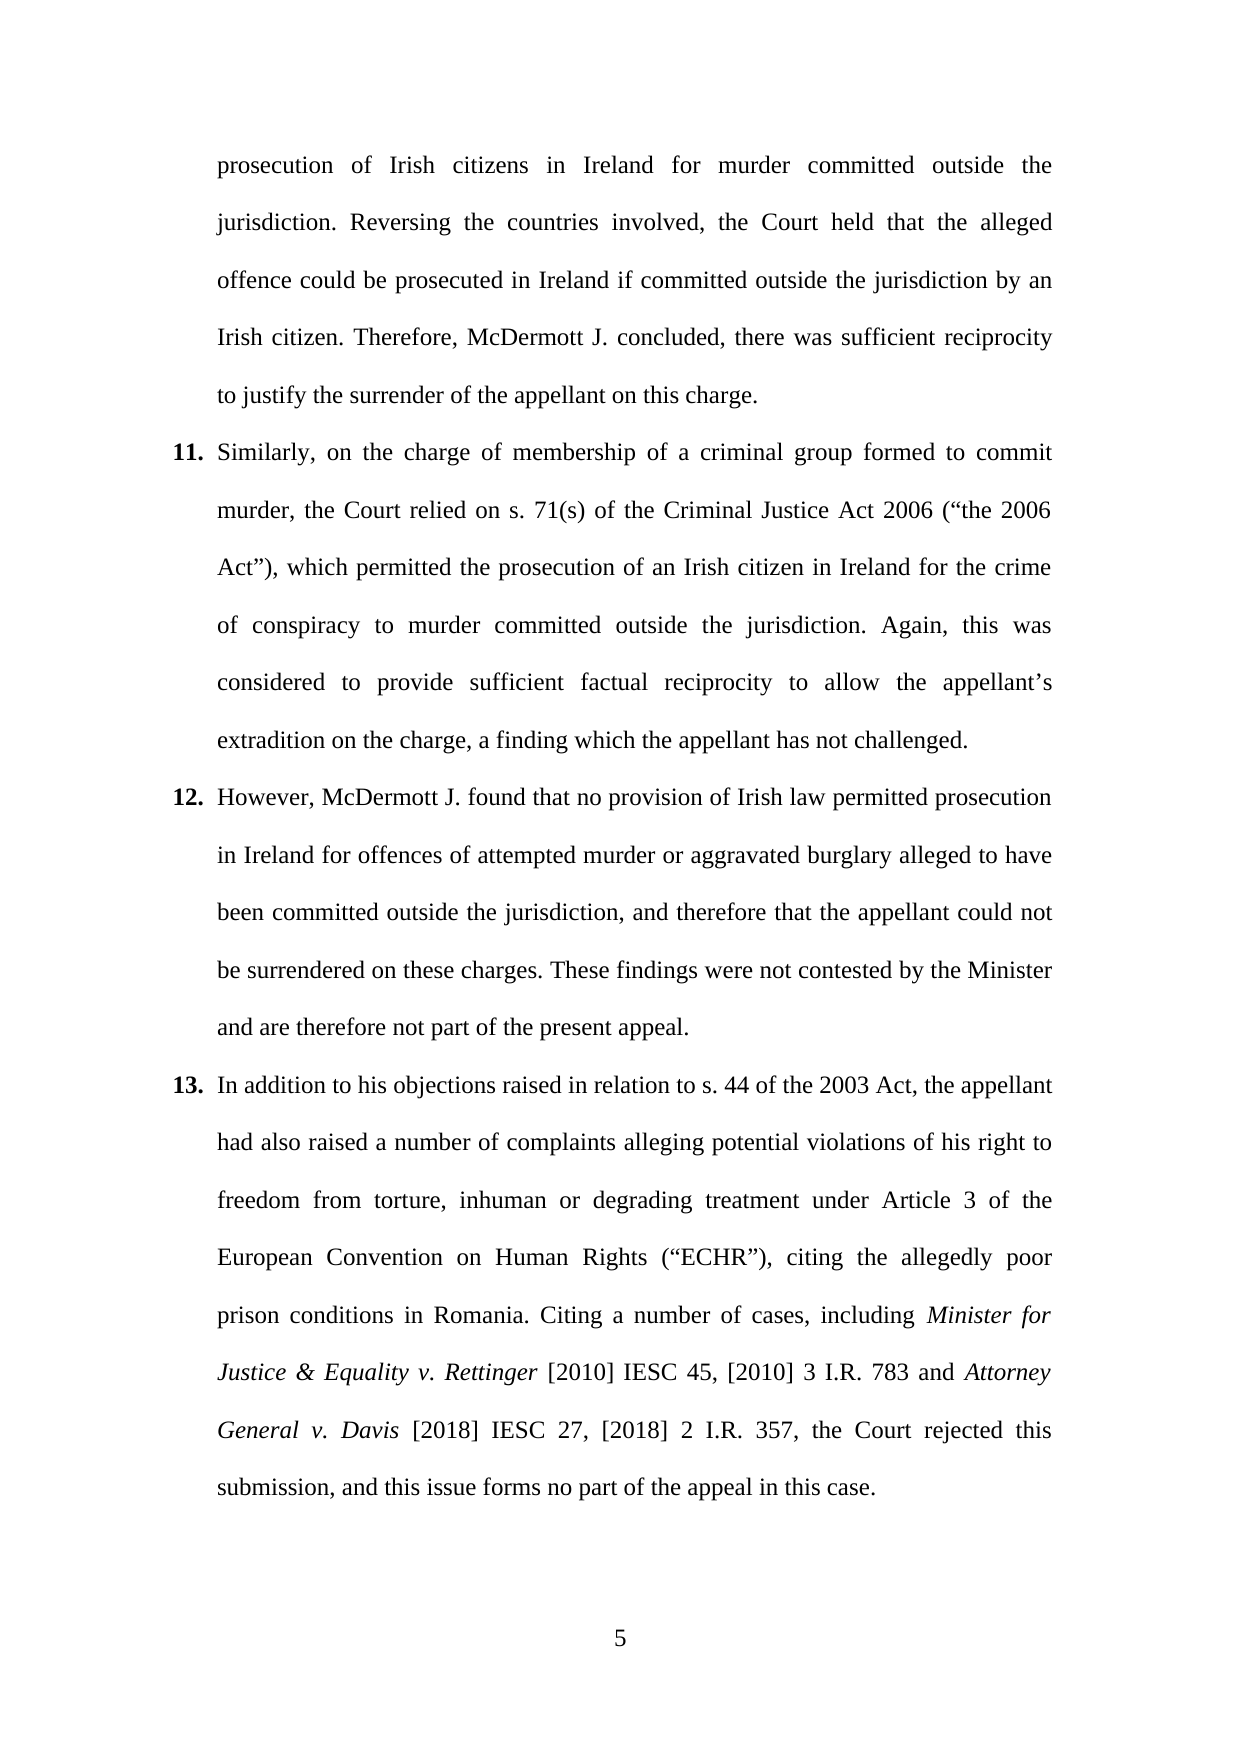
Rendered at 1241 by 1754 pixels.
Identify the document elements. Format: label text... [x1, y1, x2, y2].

list However, McDermott J. found that no provision of Irish law permitted prosecution in Ireland for offences of attempted murder or aggravated burglary alleged to have been committed outside the jurisdiction, and therefore that the appellant could not be surrendered on these charges. These findings were not contested by the Minister and are therefore not part of the present appeal. [172, 782, 1053, 1041]
list Similarly, on the charge of membership of a criminal group formed to commit murder, the Court relied on s. 71(s) of the Criminal Justice Act 2006 (“the 2006 Act”), which permitted the prosecution of an Irish citizen in Ireland for the crime of conspiracy to murder committed outside the jurisdiction. Again, this was considered to provide sufficient factual reciprocity to allow the appellant’s extradition on the charge, a finding which the appellant has not challenged. [172, 437, 1053, 754]
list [172, 150, 1053, 409]
list In addition to his objections raised in relation to s. 44 of the 2003 Act, the appellant had also raised a number of complaints alleging potential violations of his right to freedom from torture, inhuman or degrading treatment under Article 3 of the European Convention on Human Rights (“ECHR”), citing the allegedly poor prison conditions in Romania. Citing a number of cases, including Minister for Justice & Equality v. Rettinger [2010] IESC 45, [2010] 3 I.R. 783 and Attorney General v. Davis [2018] IESC 27, [2018] 2 I.R. 357, the Court rejected this submission, and this issue forms no part of the appeal in this case. [172, 1070, 1053, 1501]
